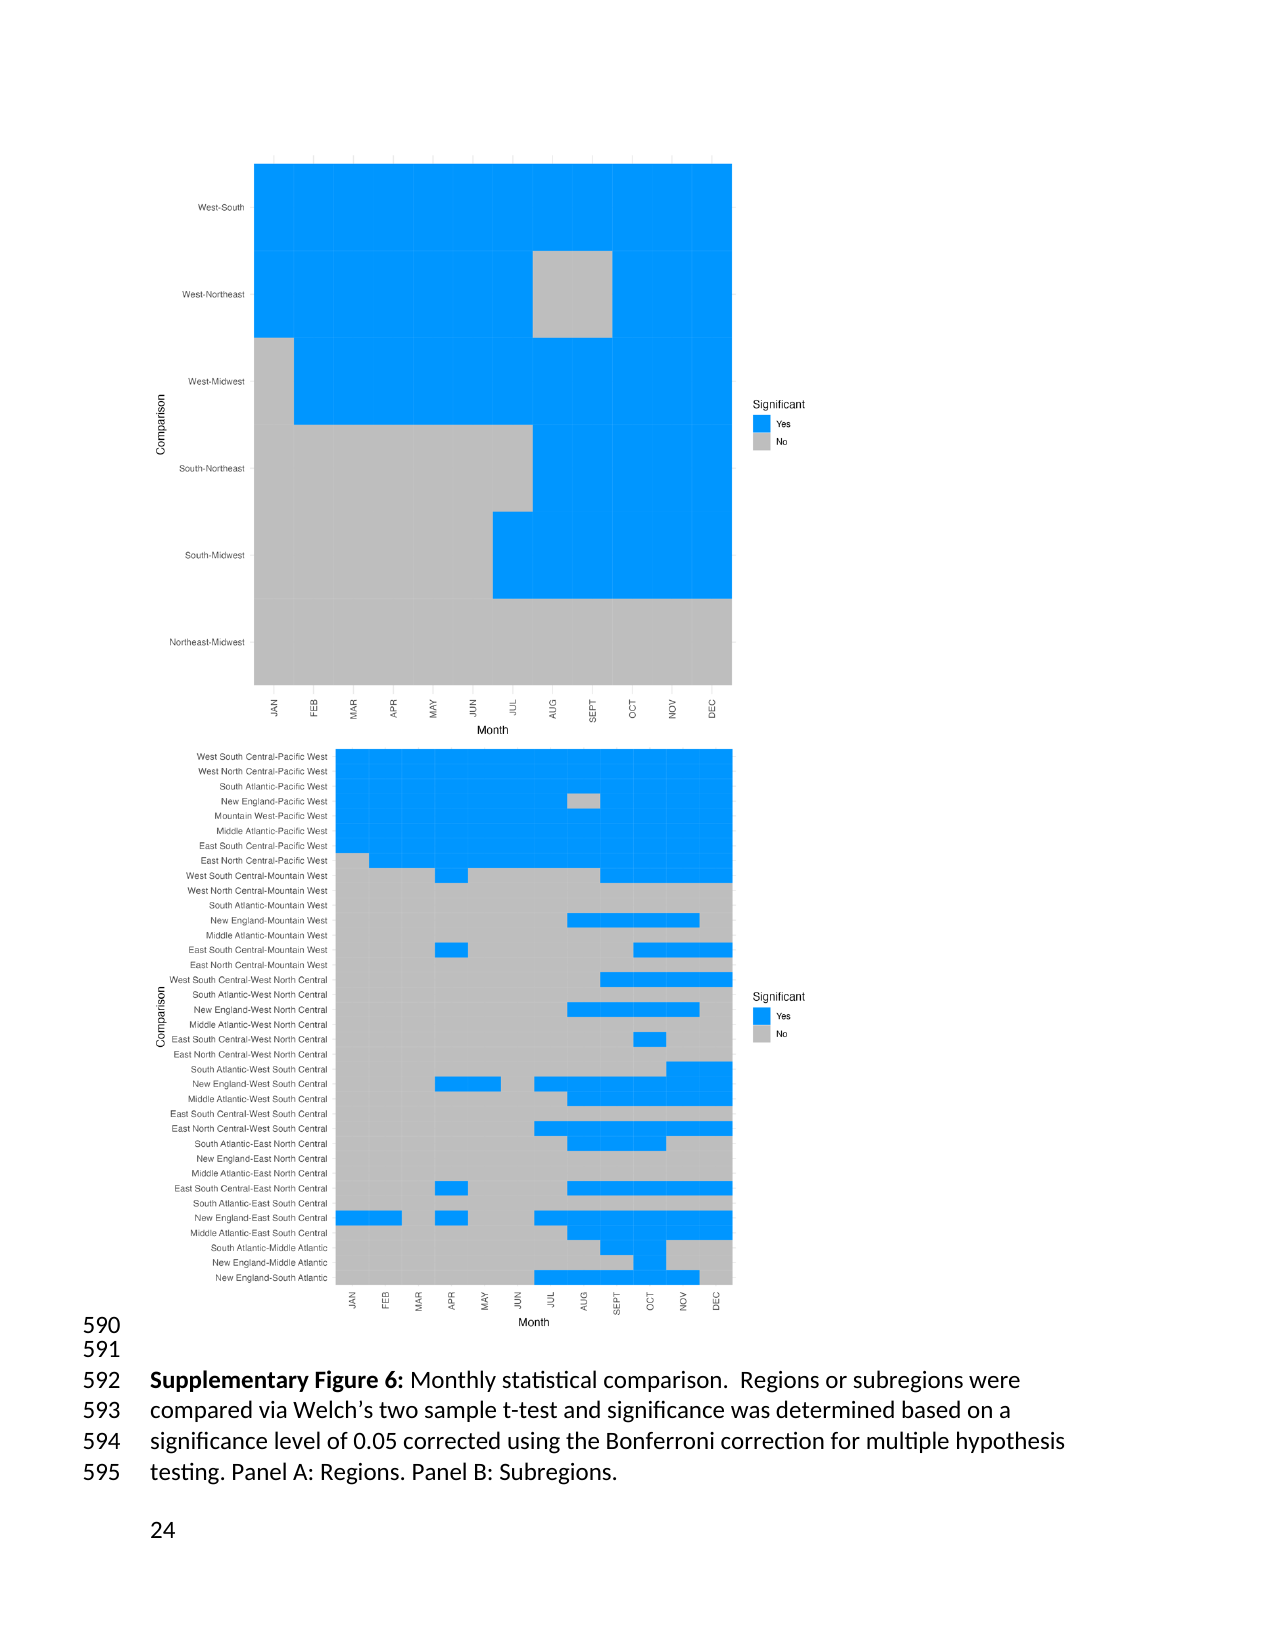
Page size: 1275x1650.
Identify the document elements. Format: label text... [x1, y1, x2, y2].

picture [150, 150, 816, 1334]
text Supplementary Figure 6: Monthly statistical comparison. Regions or subregions were compared via Welch’s two sample t-test and significance was determined based on a significance level of 0.05 corrected using the Bonferroni correction for multiple hypothesis testing. Panel A: Regions. Panel B: Subregions. [150, 1364, 1125, 1486]
